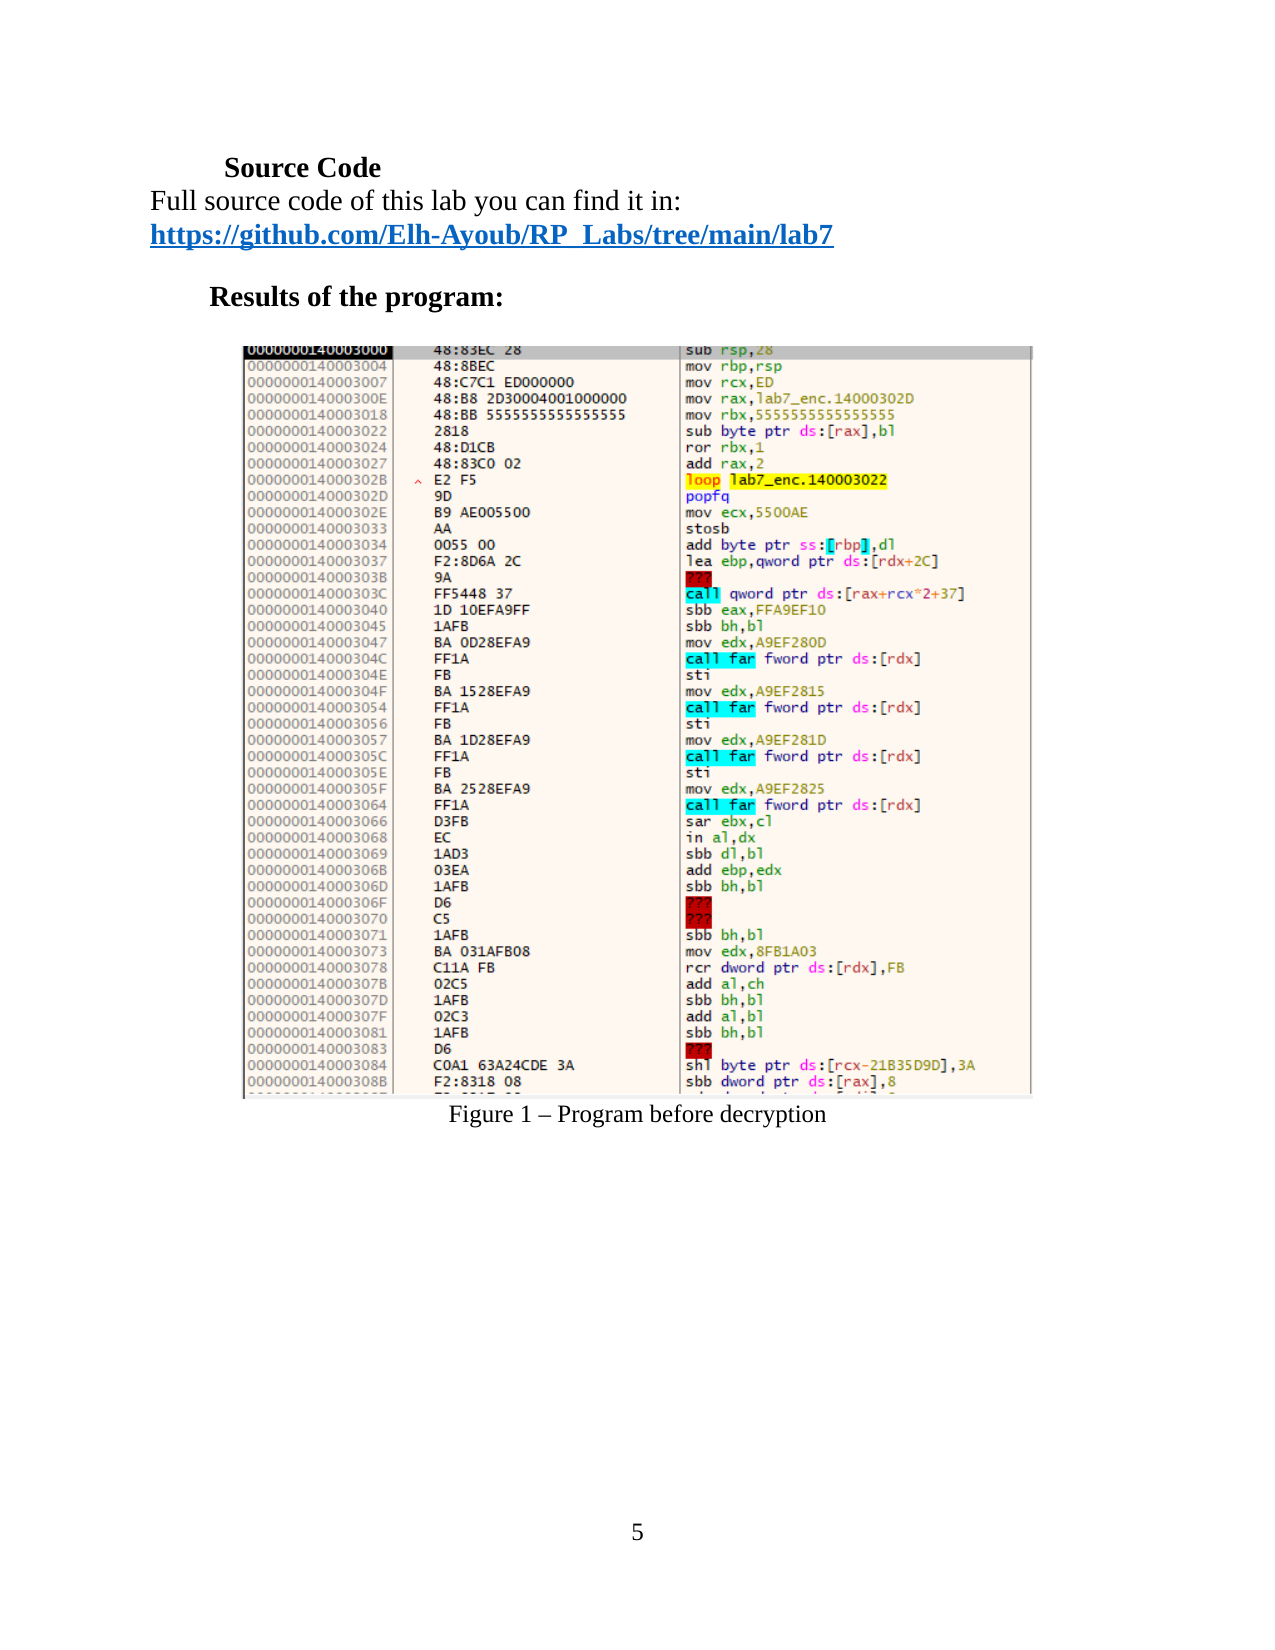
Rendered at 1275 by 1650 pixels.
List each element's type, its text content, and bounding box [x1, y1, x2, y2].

text Results of the program: [150, 279, 1125, 313]
text Full source code of this lab you can find it in: [150, 183, 1125, 217]
text Source Code [150, 150, 1125, 183]
picture [241, 346, 1034, 1099]
text Figure 1 – Program before decryption [150, 1099, 1125, 1128]
text https://github.com/Elh-Ayoub/RP_Labs/tree/main/lab7 [150, 217, 1125, 251]
